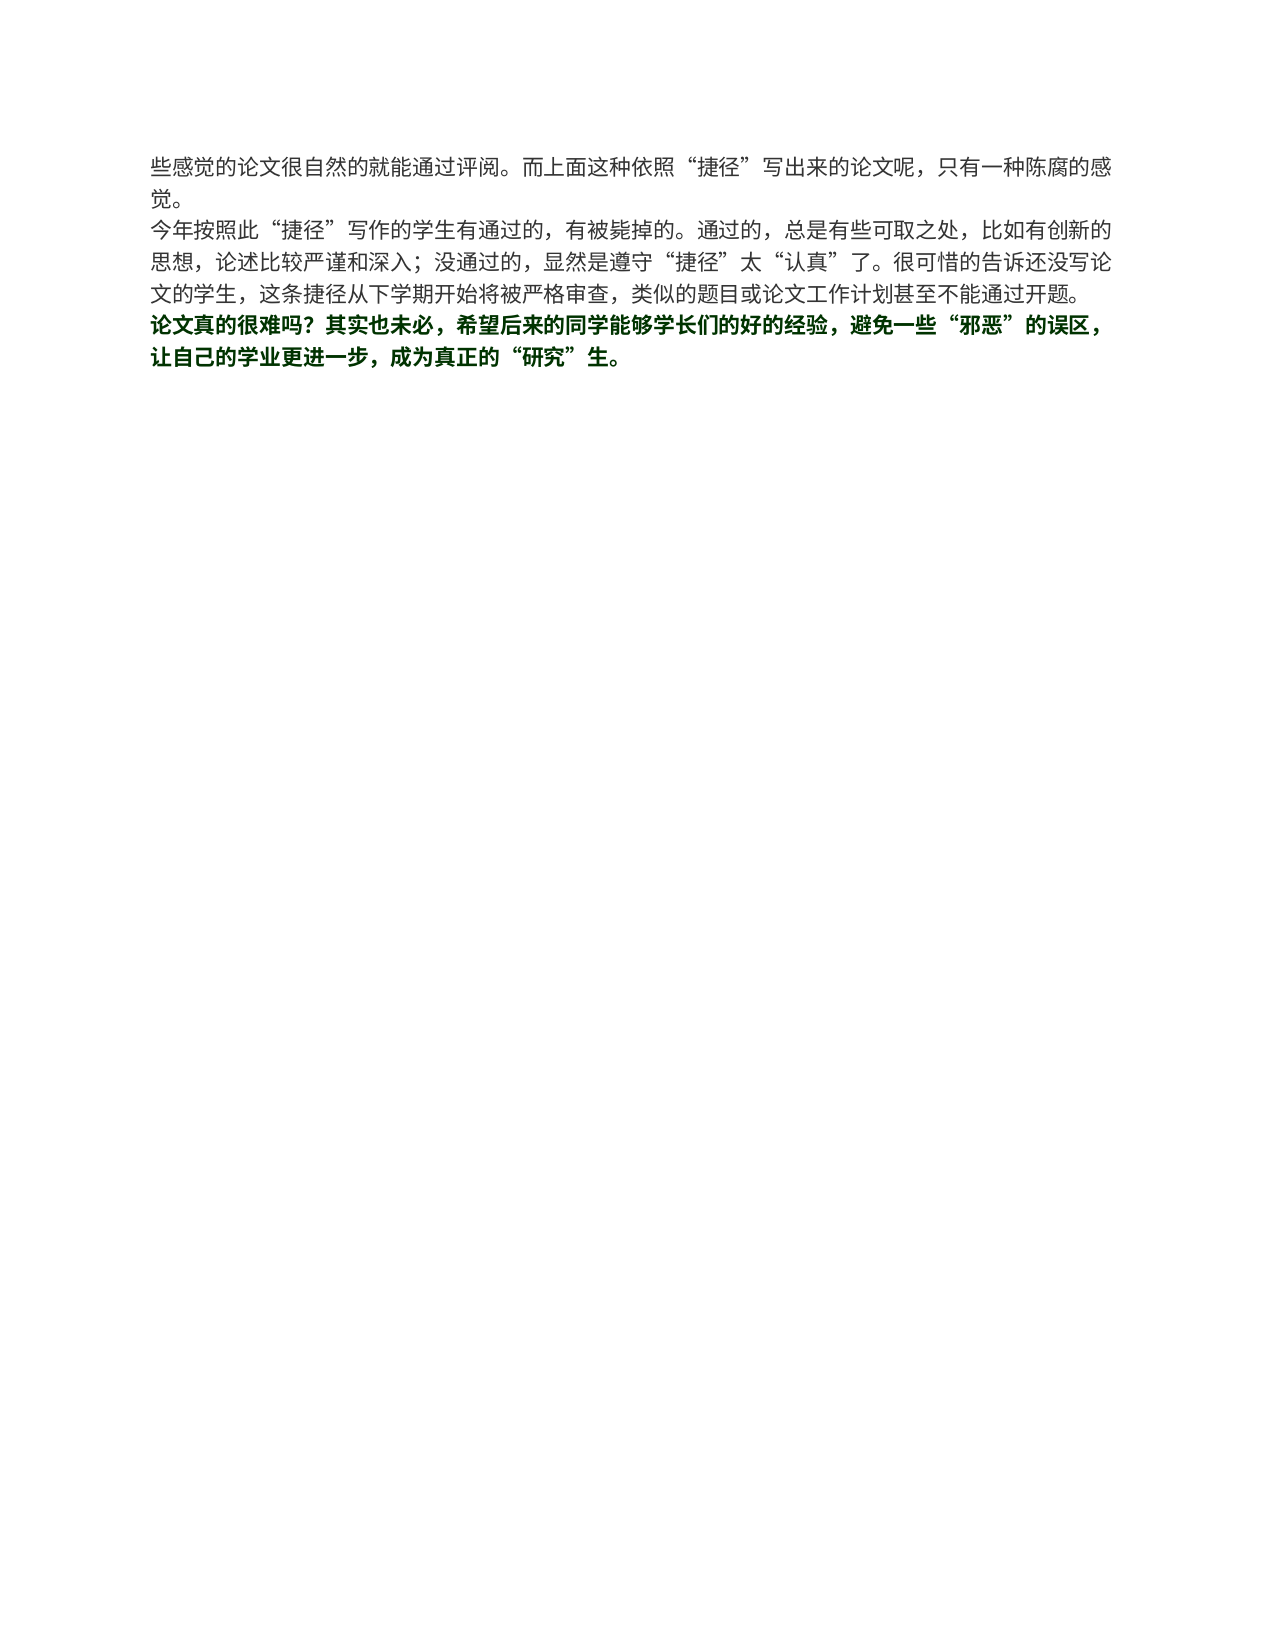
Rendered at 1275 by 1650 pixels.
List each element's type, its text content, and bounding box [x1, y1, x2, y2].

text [150, 150, 1125, 213]
text 论文真的很难吗？其实也未必，希望后来的同学能够学长们的好的经验，避免一些“邪恶”的误区，让自己的学业更进一步，成为真正的“研究”生。 [150, 308, 1125, 372]
text 今年按照此“捷径”写作的学生有通过的，有被毙掉的。通过的，总是有些可取之处，比如有创新的思想，论述比较严谨和深入；没通过的，显然是遵守“捷径”太“认真”了。很可惜的告诉还没写论文的学生，这条捷径从下学期开始将被严格审查，类似的题目或论文工作计划甚至不能通过开题。 [150, 213, 1125, 308]
